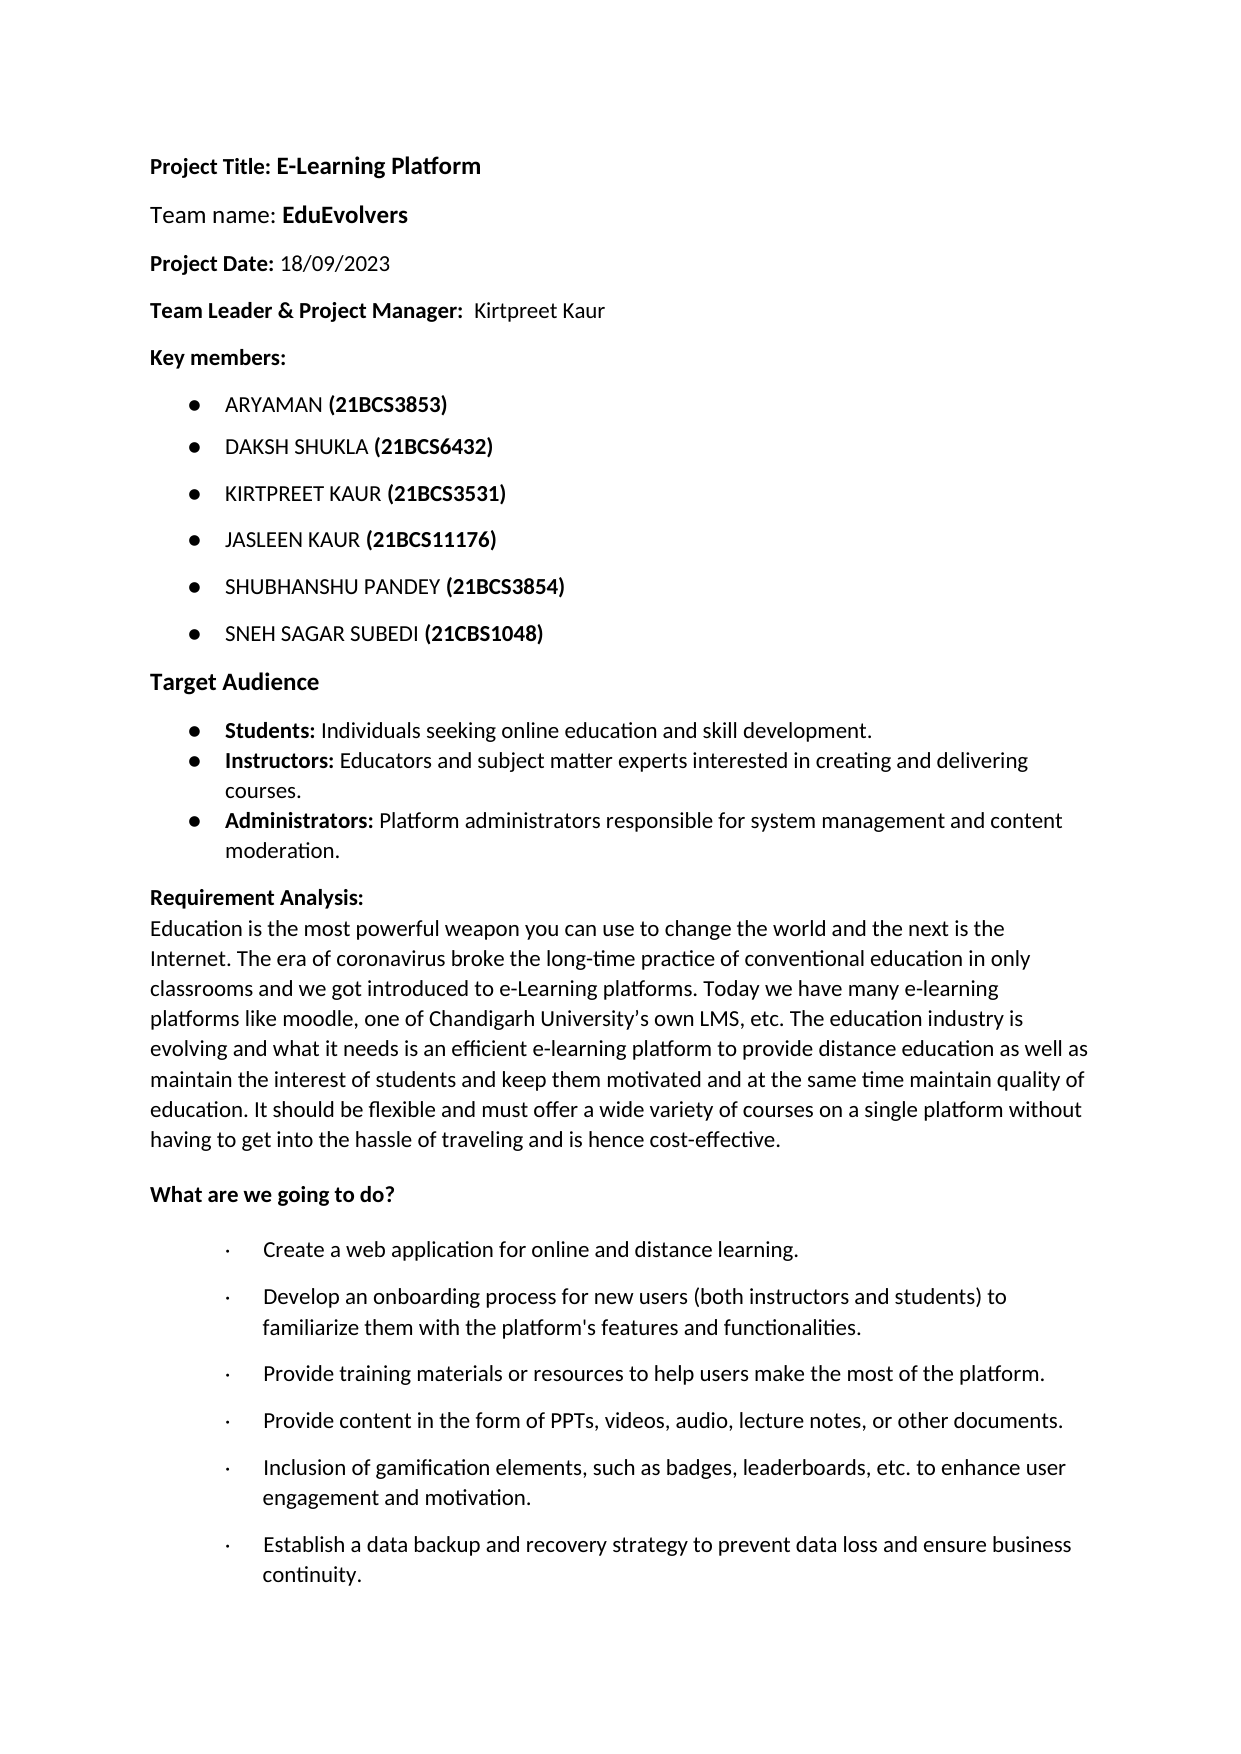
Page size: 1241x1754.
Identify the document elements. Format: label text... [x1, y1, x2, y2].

text · Provide training materials or resources to help users make the most of the platform. [225, 1359, 1090, 1387]
list ARYAMAN (21BCS3853) [187, 390, 1090, 418]
text · Inclusion of gamification elements, such as badges, leaderboards, etc. to enhance user engagement and motivation. [225, 1453, 1090, 1511]
text Target Audience [150, 666, 1090, 697]
list SNEH SAGAR SUBEDI (21CBS1048) [187, 619, 1090, 647]
list Students: Individuals seeking online education and skill development. [187, 716, 1090, 744]
text · Provide content in the form of PPTs, videos, audio, lecture notes, or other documents. [225, 1406, 1090, 1434]
text · Create a web application for online and distance learning. [225, 1236, 1090, 1263]
list Administrators: Platform administrators responsible for system management and content moderation. [187, 806, 1090, 864]
text · Develop an onboarding process for new users (both instructors and students) to familiarize them with the platform's features and functionalities. [225, 1282, 1090, 1341]
text Project Date: 18/09/2023 [150, 249, 1090, 277]
list KIRTPREET KAUR (21BCS3531) [187, 479, 1090, 507]
text Project Title: E-Learning Platform [150, 150, 1090, 181]
text Team name: EduEvolvers [150, 199, 1090, 230]
list SHUBHANSHU PANDEY (21BCS3854) [187, 572, 1090, 600]
list Instructors: Educators and subject matter experts interested in creating and delivering courses. [187, 746, 1090, 804]
list JASLEEN KAUR (21BCS11176) [187, 526, 1090, 553]
text Education is the most powerful weapon you can use to change the world and the next is the Internet. The era of coronavirus broke the long-time practice of conventional education in only classrooms and we got introduced to e-Learning platforms. Today we have many e-learning platforms like moodle, one of Chandigarh University’s own LMS, etc. The education industry is evolving and what it needs is an efficient e-learning platform to provide distance education as well as maintain the interest of students and keep them motivated and at the same time maintain quality of education. It should be flexible and must offer a wide variety of courses on a single platform without having to get into the hassle of traveling and is hence cost-effective. [150, 914, 1090, 1153]
list DAKSH SHUKLA (21BCS6432) [187, 432, 1090, 460]
text · Establish a data backup and recovery strategy to prevent data loss and ensure business continuity. [225, 1530, 1090, 1588]
text What are we going to do? [150, 1180, 1090, 1208]
text Requirement Analysis: [150, 883, 1090, 911]
text Team Leader & Project Manager: Kirtpreet Kaur [150, 296, 1090, 324]
text Key members: [150, 343, 1090, 371]
